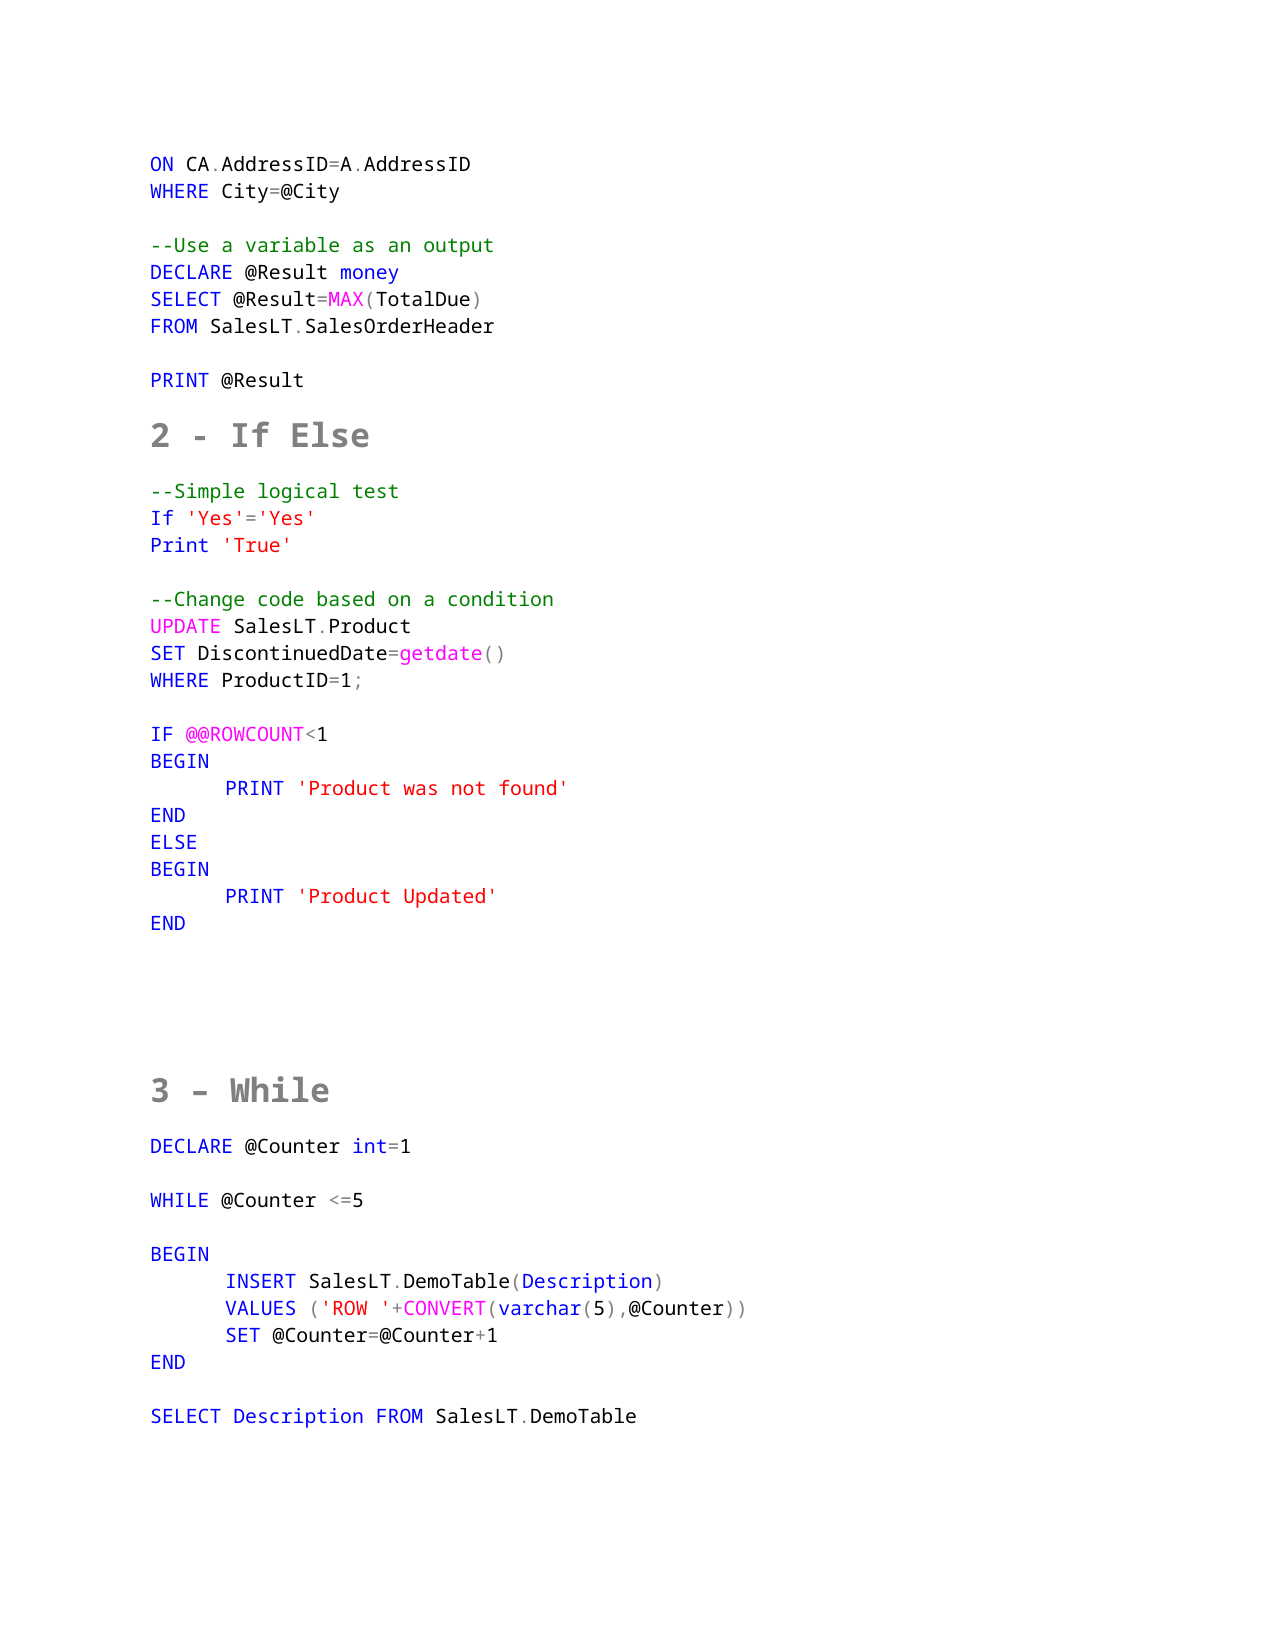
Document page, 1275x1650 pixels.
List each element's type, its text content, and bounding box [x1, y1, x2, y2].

text DECLARE @Result money [150, 258, 1125, 285]
text BEGIN [150, 1241, 1125, 1268]
text BEGIN [150, 855, 1125, 882]
text IF @@ROWCOUNT<1 [150, 720, 1125, 747]
text SET @Counter=@Counter+1 [150, 1322, 1125, 1348]
text ELSE [150, 828, 1125, 855]
text FROM SalesLT.SalesOrderHeader [150, 312, 1125, 339]
text INSERT SalesLT.DemoTable(Description) [150, 1268, 1125, 1294]
text PRINT 'Product Updated' [150, 882, 1125, 909]
text END [150, 909, 1125, 936]
text SELECT Description FROM SalesLT.DemoTable [150, 1402, 1125, 1429]
text 2 - If Else [150, 412, 1125, 457]
text 3 – While [150, 1067, 1125, 1112]
text WHERE ProductID=1; [150, 666, 1125, 693]
text PRINT 'Product was not found' [150, 774, 1125, 801]
text END [150, 801, 1125, 828]
text UPDATE SalesLT.Product [150, 612, 1125, 639]
text --Simple logical test [150, 477, 1125, 504]
text Print 'True' [150, 531, 1125, 558]
text WHERE City=@City [150, 177, 1125, 204]
text SELECT @Result=MAX(TotalDue) [150, 285, 1125, 312]
text BEGIN [150, 747, 1125, 774]
text ON CA.AddressID=A.AddressID [150, 150, 1125, 177]
text DECLARE @Counter int=1 [150, 1133, 1125, 1160]
text WHILE @Counter <=5 [150, 1187, 1125, 1214]
text VALUES ('ROW '+CONVERT(varchar(5),@Counter)) [150, 1294, 1125, 1322]
text If 'Yes'='Yes' [150, 504, 1125, 531]
text --Change code based on a condition [150, 585, 1125, 612]
text SET DiscontinuedDate=getdate() [150, 639, 1125, 666]
text END [150, 1348, 1125, 1376]
text --Use a variable as an output [150, 231, 1125, 258]
text PRINT @Result [150, 366, 1125, 393]
